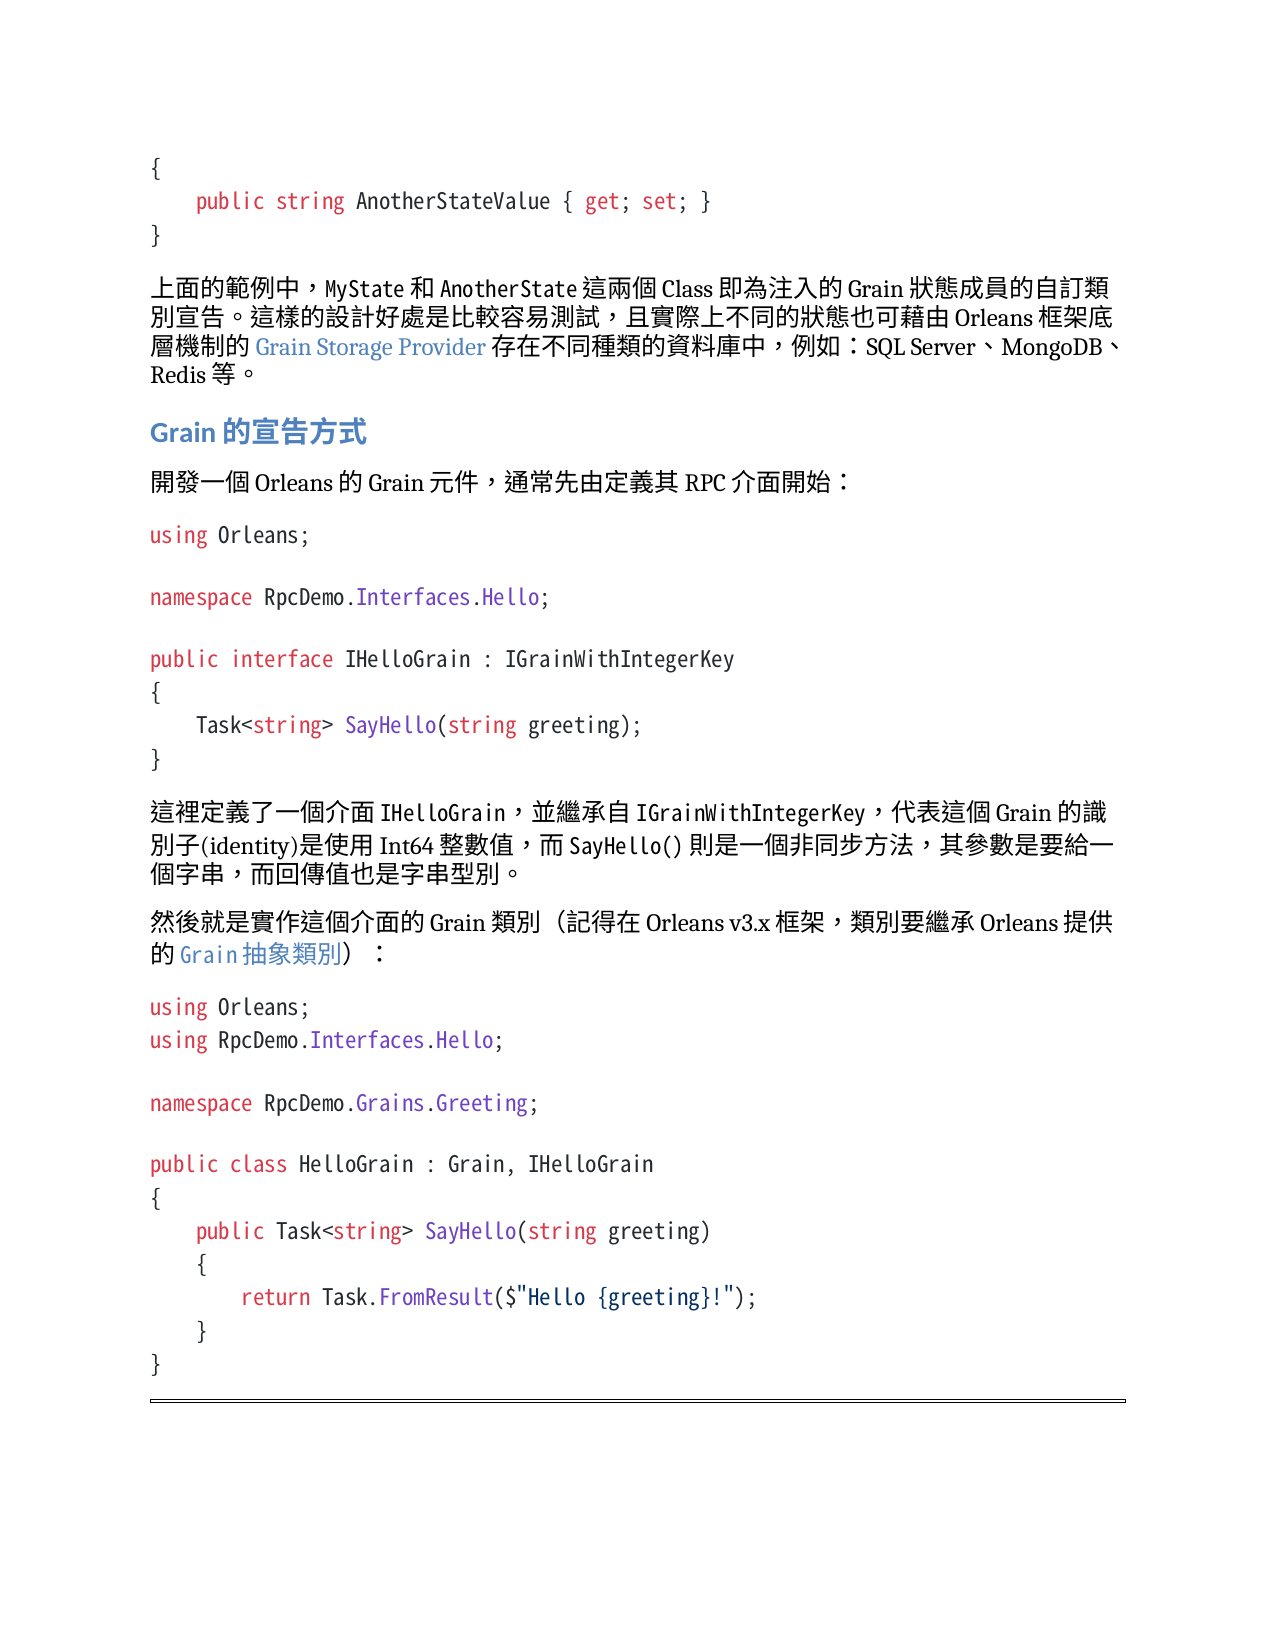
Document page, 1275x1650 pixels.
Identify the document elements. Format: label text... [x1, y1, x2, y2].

text 上面的範例中，MyState和AnotherState這兩個Class即為注入的Grain狀態成員的自訂類別宣告。這樣的設計好處是比較容易測試，且實際上不同的狀態也可藉由Orleans框架底層機制的 Grain Storage Provider 存在不同種類的資料庫中，例如：SQL Server、MongoDB、Redis等。 [150, 271, 1125, 390]
subtitle Grain的宣告方式 [150, 411, 1125, 451]
text using Orleans; using RpcDemo.Interfaces.Hello; namespace RpcDemo.Grains.Greeting; public class HelloGrain : Grain, IHelloGrain { public Task<string> SayHello(string greeting) { return Task.FromResult($"Hello {greeting}!"); } } [150, 989, 1125, 1379]
text 這裡定義了一個介面IHelloGrain，並繼承自 IGrainWithIntegerKey，代表這個Grain的識別子(identity)是使用Int64整數值，而 SayHello() 則是一個非同步方法，其參數是要給一個字串，而回傳值也是字串型別。 [150, 794, 1125, 890]
text 然後就是實作這個介面的Grain類別（記得在Orleans v3.x框架，類別要繼承Orleans提供的Grain抽象類別）： [150, 908, 1125, 970]
text using Orleans; namespace RpcDemo.Interfaces.Hello; public interface IHelloGrain : IGrainWithIntegerKey { Task<string> SayHello(string greeting); } [150, 517, 1125, 774]
text 開發一個Orleans的Grain元件，通常先由定義其RPC介面開始： [150, 469, 1125, 498]
